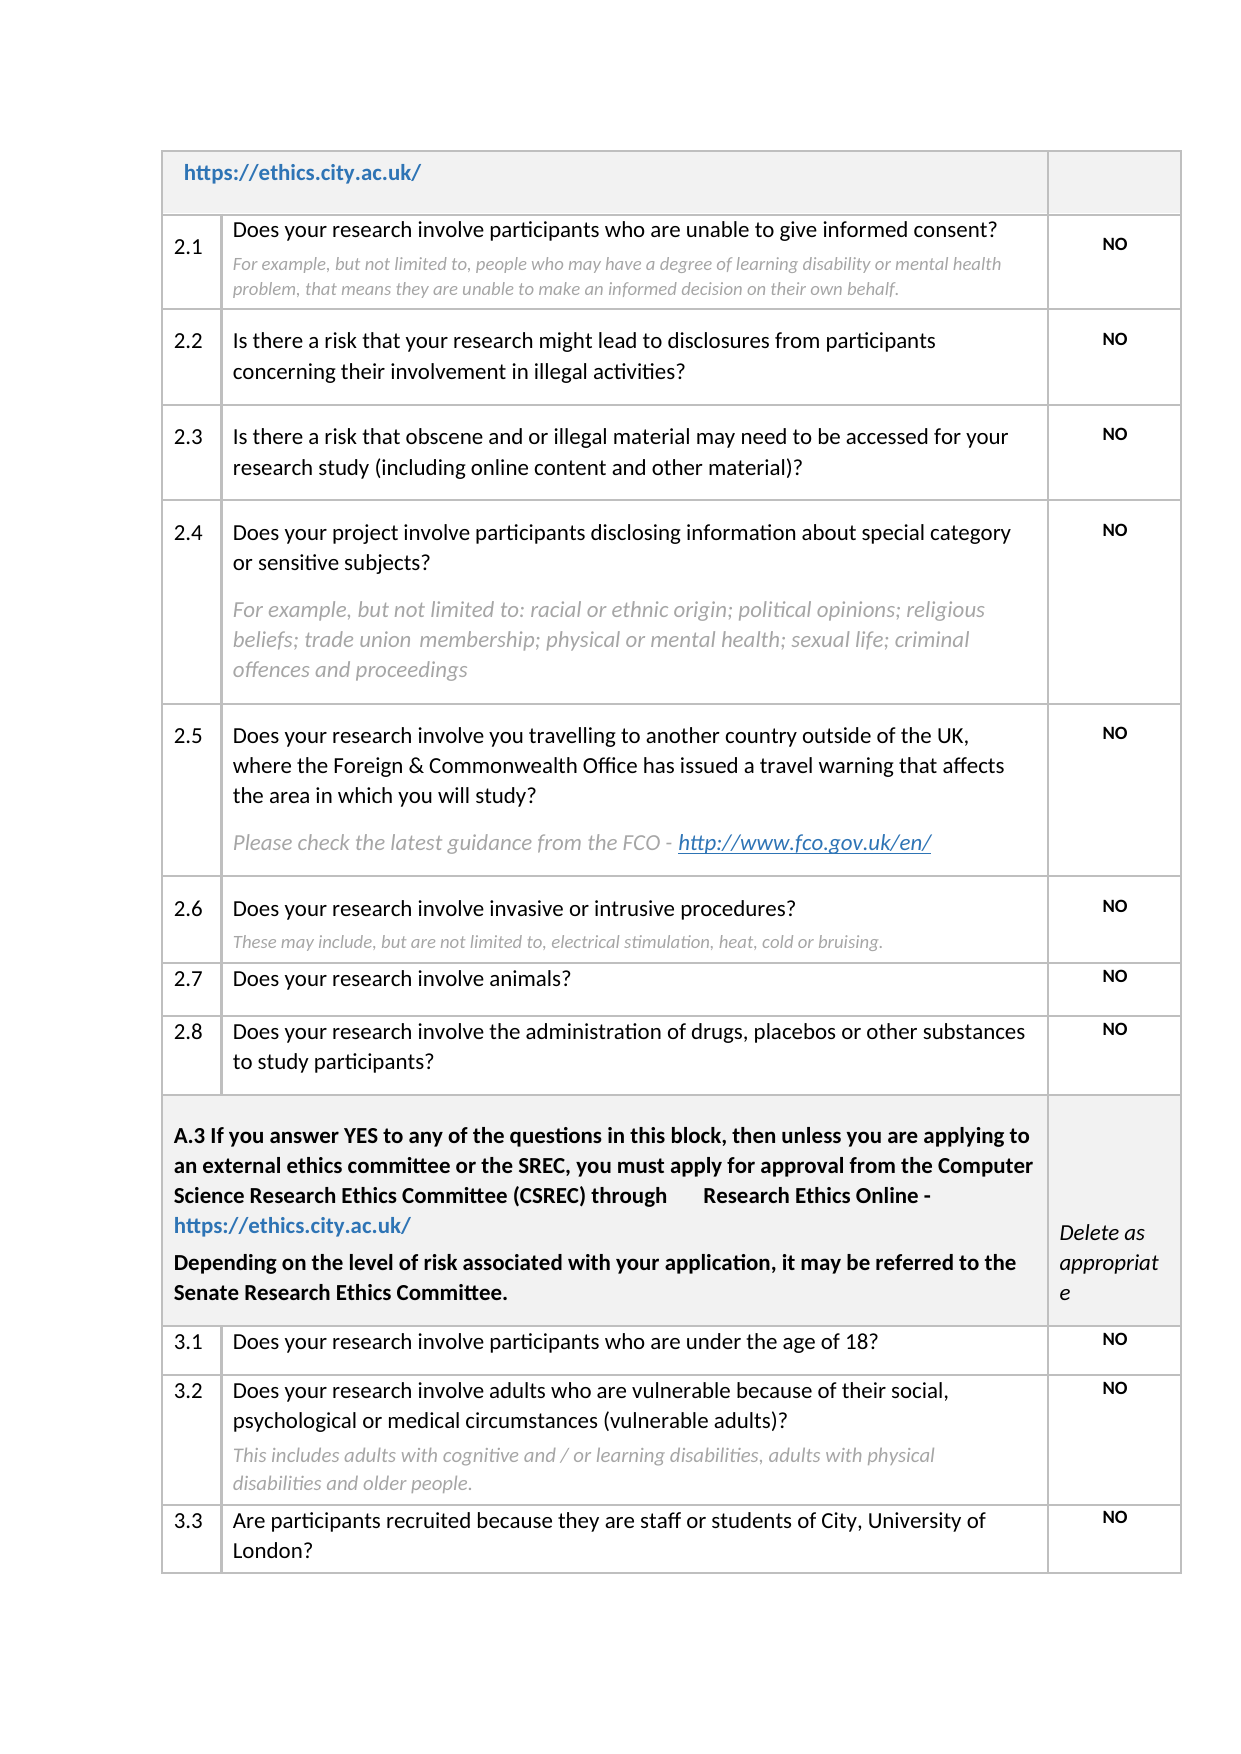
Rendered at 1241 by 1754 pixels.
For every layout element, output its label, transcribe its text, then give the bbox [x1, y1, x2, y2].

table_cell Does your research involve animals? [223, 964, 1047, 1015]
table_cell Does your research involve you travelling to another country outside of the UK, where the Foreign & Commonwealth Office has issued a travel warning that affects the area in which you will study? Please check the latest guidance from the FCO - http://www.fco.gov.uk/en/ [223, 705, 1047, 875]
table_cell 2.2 [163, 310, 220, 404]
table_cell NO [1049, 501, 1180, 702]
table_cell NO [1049, 406, 1180, 499]
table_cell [1049, 152, 1180, 213]
table_cell Is there a risk that obscene and or illegal material may need to be accessed for your research study (including online content and other material)? [223, 406, 1047, 499]
table_cell Does your research involve the administration of drugs, placebos or other substances to study participants? [223, 1017, 1047, 1094]
table_cell NO [1049, 1327, 1180, 1374]
table_cell Does your research involve invasive or intrusive procedures? These may include, but are not limited to, electrical stimulation, heat, cold or bruising. [223, 877, 1047, 962]
table_cell NO [1049, 310, 1180, 404]
table_cell NO [1049, 216, 1180, 308]
table_cell 3.3 [163, 1506, 220, 1572]
table_cell 2.1 [163, 216, 220, 308]
table_cell Is there a risk that your research might lead to disclosures from participants concerning their involvement in illegal activities? [223, 310, 1047, 404]
table_cell 3.2 [163, 1376, 220, 1504]
table_cell NO [1049, 1506, 1180, 1572]
table_cell NO [1049, 877, 1180, 962]
table_cell 2.7 [163, 964, 220, 1015]
table_cell Delete as appropriate [1049, 1096, 1180, 1325]
table_cell NO [1049, 1376, 1180, 1504]
table_cell 2.6 [163, 877, 220, 962]
table_cell 2.3 [163, 406, 220, 499]
table_cell Does your research involve participants who are unable to give informed consent? For example, but not limited to, people who may have a degree of learning disability or mental health problem, that means they are unable to make an informed decision on their own behalf. [223, 216, 1047, 308]
table_cell NO [1049, 964, 1180, 1015]
table_cell 2.4 [163, 501, 220, 702]
table_cell Does your project involve participants disclosing information about special category or sensitive subjects? For example, but not limited to: racial or ethnic origin; political opinions; religious beliefs; trade union membership; physical or mental health; sexual life; criminal offences and proceedings [223, 501, 1047, 702]
table_cell 2.8 [163, 1017, 220, 1094]
table_cell NO [1049, 1017, 1180, 1094]
table_cell 2.5 [163, 705, 220, 875]
table_cell Does your research involve participants who are under the age of 18? [223, 1327, 1047, 1374]
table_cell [163, 152, 1047, 213]
table_cell 3.1 [163, 1327, 220, 1374]
table_cell NO [1049, 705, 1180, 875]
table_cell Does your research involve adults who are vulnerable because of their social, psychological or medical circumstances (vulnerable adults)? This includes adults with cognitive and / or learning disabilities, adults with physical disabilities and older people. [223, 1376, 1047, 1504]
table_cell A.3 If you answer YES to any of the questions in this block, then unless you are applying to an external ethics committee or the SREC, you must apply for approval from the Computer Science Research Ethics Committee (CSREC) through Research Ethics Online - https://ethics.city.ac.uk/ Depending on the level of risk associated with your application, it may be referred to the Senate Research Ethics Committee. [163, 1096, 1047, 1325]
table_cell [223, 1506, 1047, 1572]
